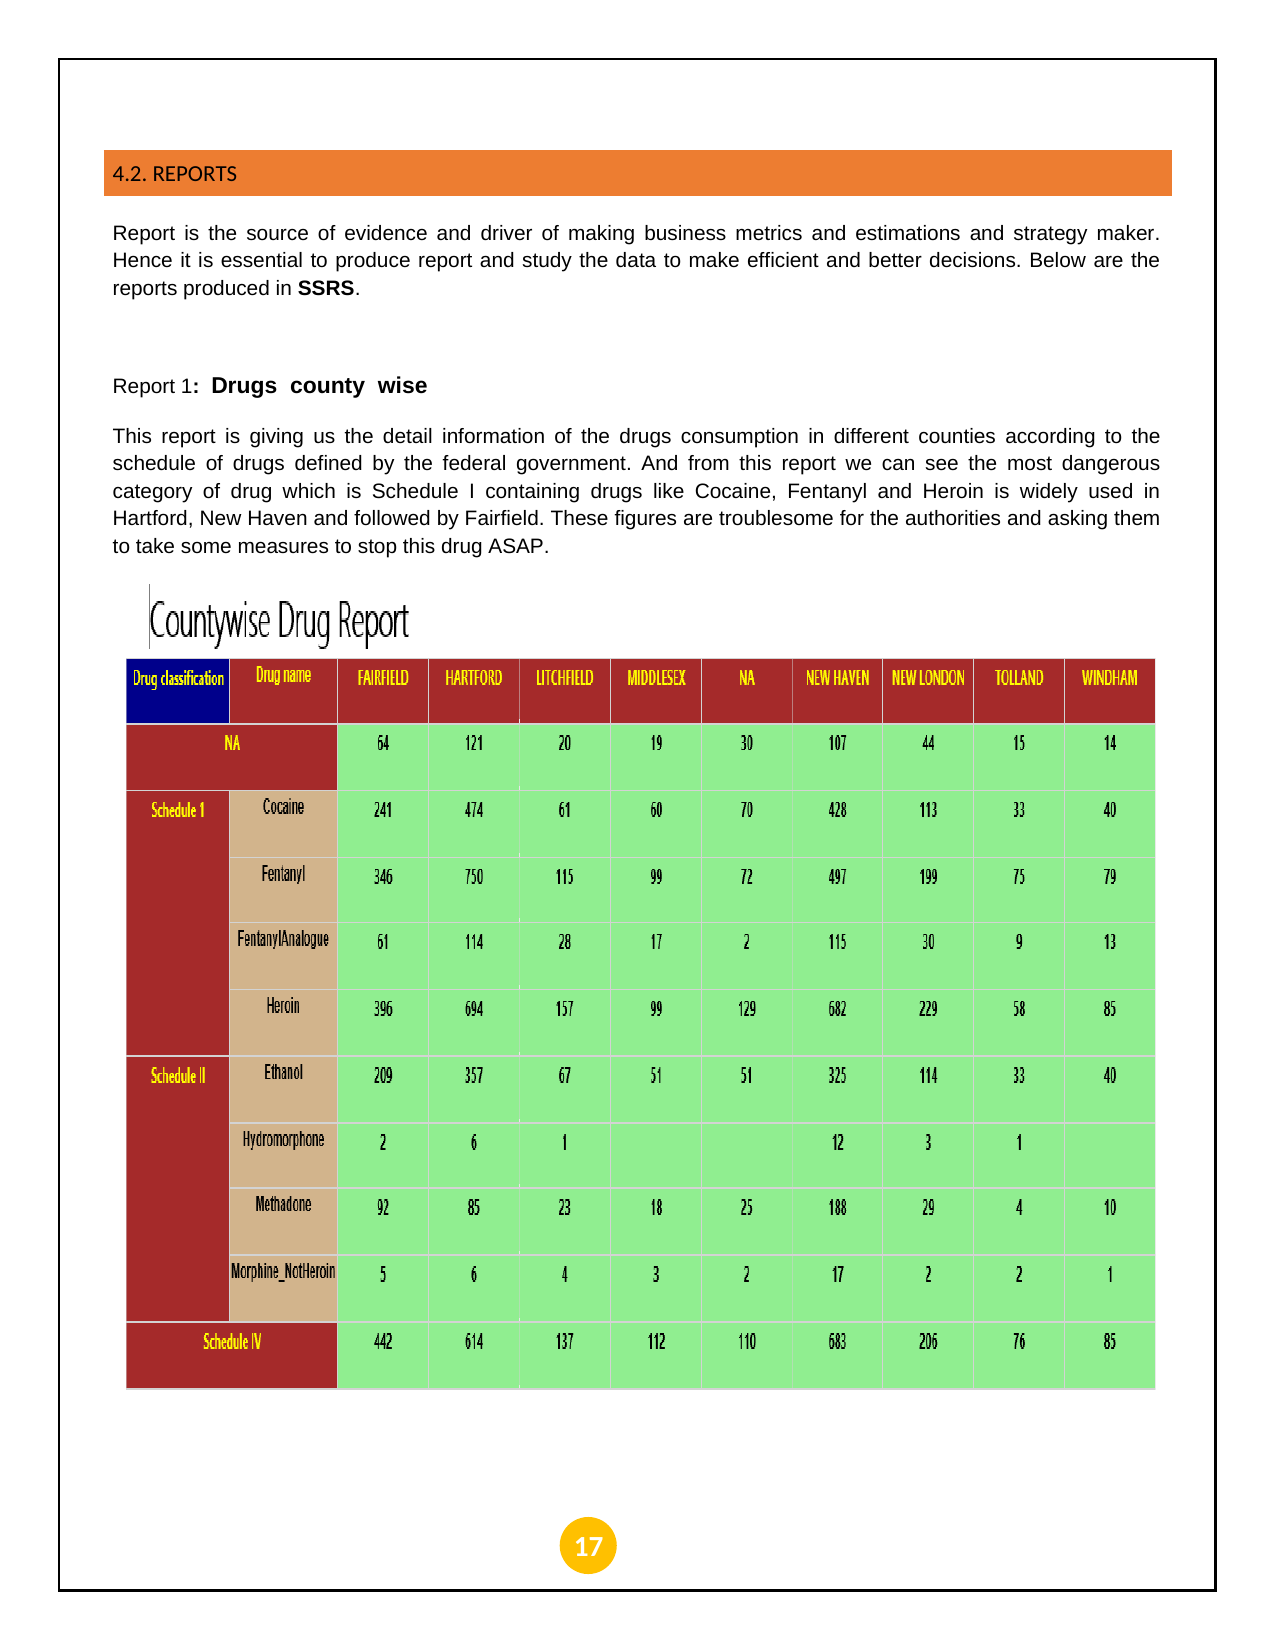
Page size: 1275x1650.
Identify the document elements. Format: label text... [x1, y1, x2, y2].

subtitle 4.2. Reports [105, 151, 1171, 195]
text This report is giving us the detail information of the drugs consumption in different counties according to the schedule of drugs defined by the federal government. And from this report we can see the most dangerous category of drug which is Schedule I containing drugs like Cocaine, Fentanyl and Heroin is widely used in Hartford, New Haven and followed by Fairfield. These figures are troublesome for the authorities and asking them to take some measures to stop this drug ASAP. [112, 423, 1162, 557]
text Report is the source of evidence and driver of making business metrics and estimations and strategy maker. Hence it is essential to produce report and study the data to make efficient and better decisions. Below are the reports produced in SSRS. [112, 221, 1162, 300]
picture [112, 581, 1163, 1404]
text Report 1: Drugs county wise [112, 372, 1162, 399]
